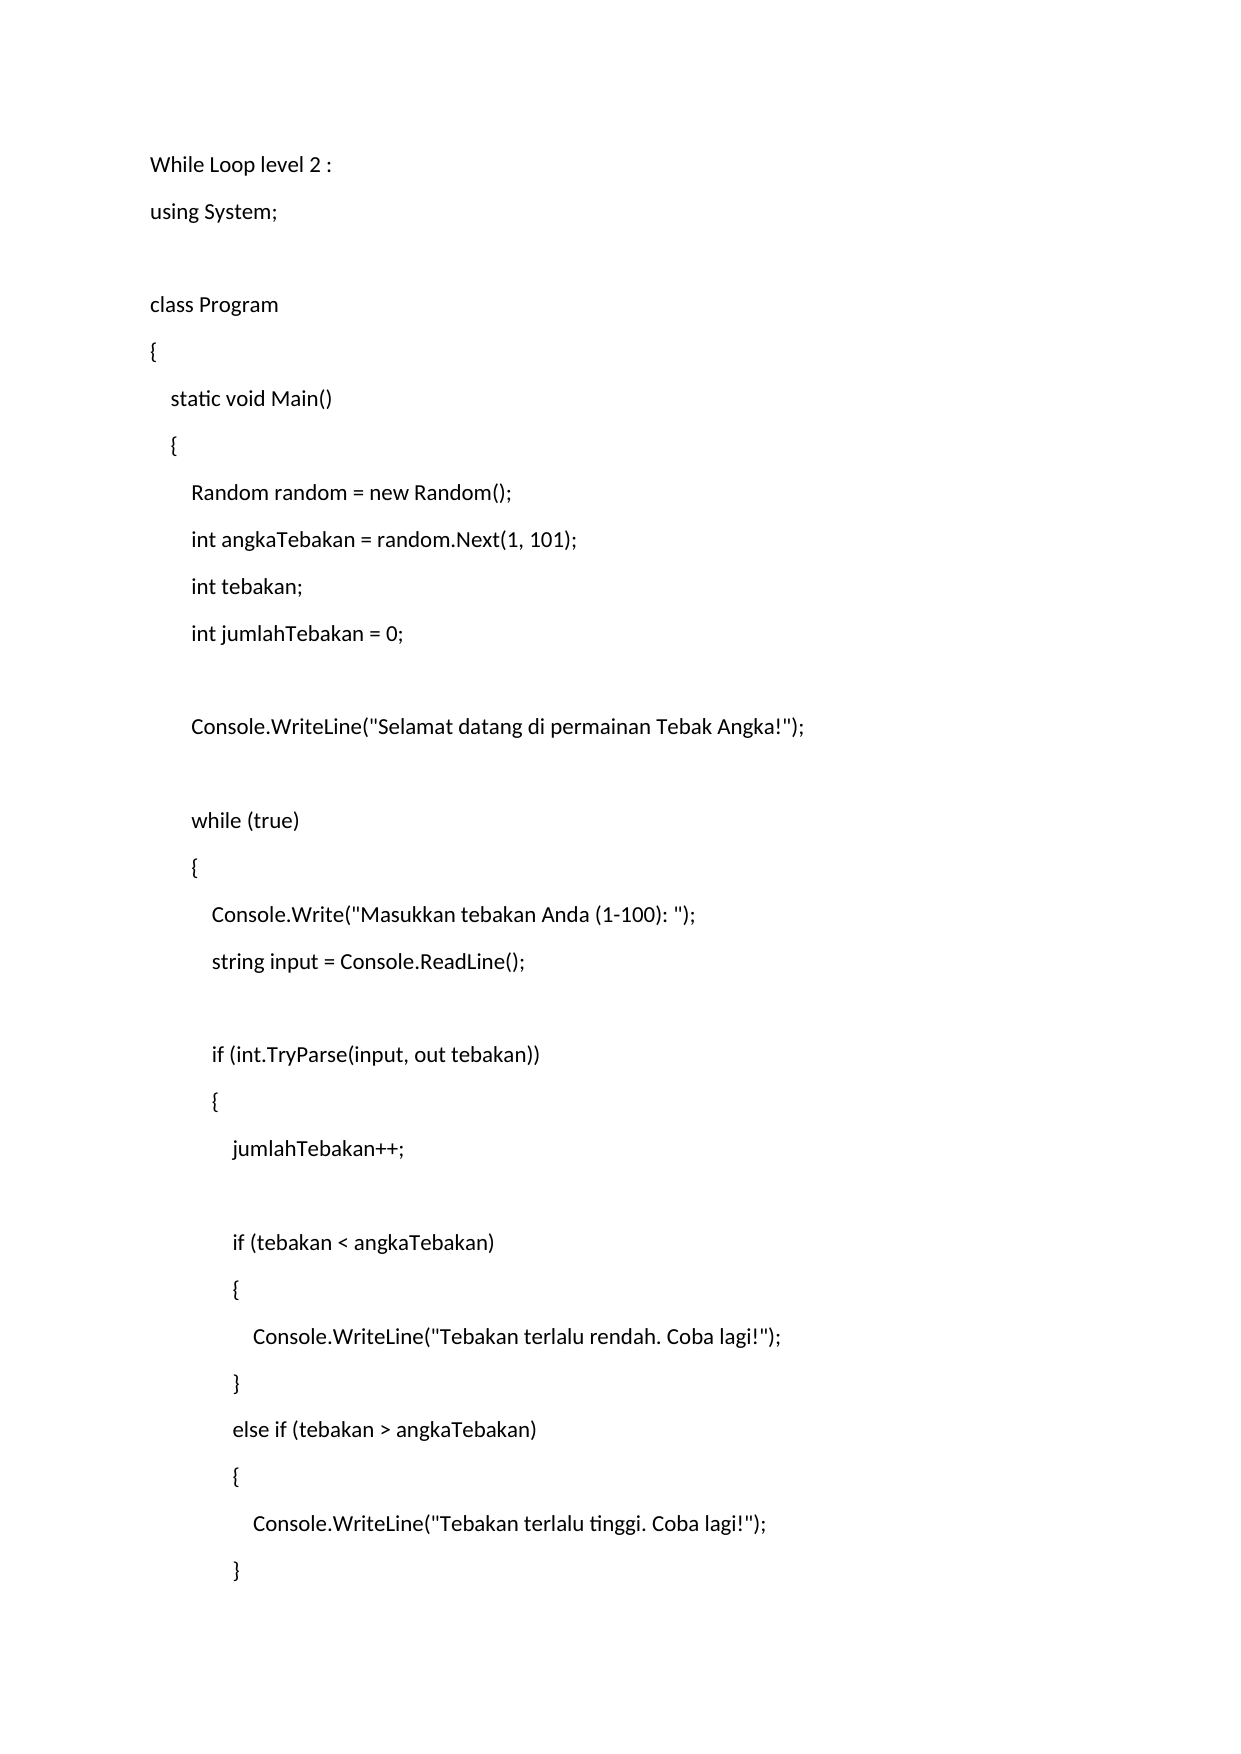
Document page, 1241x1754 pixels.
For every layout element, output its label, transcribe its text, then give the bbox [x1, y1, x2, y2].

text if (tebakan < angkaTebakan) [150, 1228, 1090, 1256]
text { [150, 1275, 1090, 1303]
text } [150, 1369, 1090, 1397]
text else if (tebakan > angkaTebakan) [150, 1416, 1090, 1444]
text { [150, 853, 1090, 881]
text { [150, 1087, 1090, 1116]
text While Loop level 2 : [150, 150, 1090, 178]
text { [150, 431, 1090, 459]
text { [150, 337, 1090, 366]
text int jumlahTebakan = 0; [150, 619, 1090, 647]
text Random random = new Random(); [150, 478, 1090, 506]
text static void Main() [150, 384, 1090, 412]
text { [150, 1462, 1090, 1491]
text } [150, 1556, 1090, 1584]
text using System; [150, 197, 1090, 225]
text class Program [150, 291, 1090, 319]
text Console.WriteLine("Selamat datang di permainan Tebak Angka!"); [150, 712, 1090, 741]
text jumlahTebakan++; [150, 1134, 1090, 1162]
text Console.WriteLine("Tebakan terlalu tinggi. Coba lagi!"); [150, 1509, 1090, 1537]
text if (int.TryParse(input, out tebakan)) [150, 1041, 1090, 1069]
text int angkaTebakan = random.Next(1, 101); [150, 525, 1090, 553]
text Console.WriteLine("Tebakan terlalu rendah. Coba lagi!"); [150, 1322, 1090, 1350]
text while (true) [150, 806, 1090, 834]
text string input = Console.ReadLine(); [150, 947, 1090, 975]
text Console.Write("Masukkan tebakan Anda (1-100): "); [150, 900, 1090, 928]
text int tebakan; [150, 572, 1090, 600]
